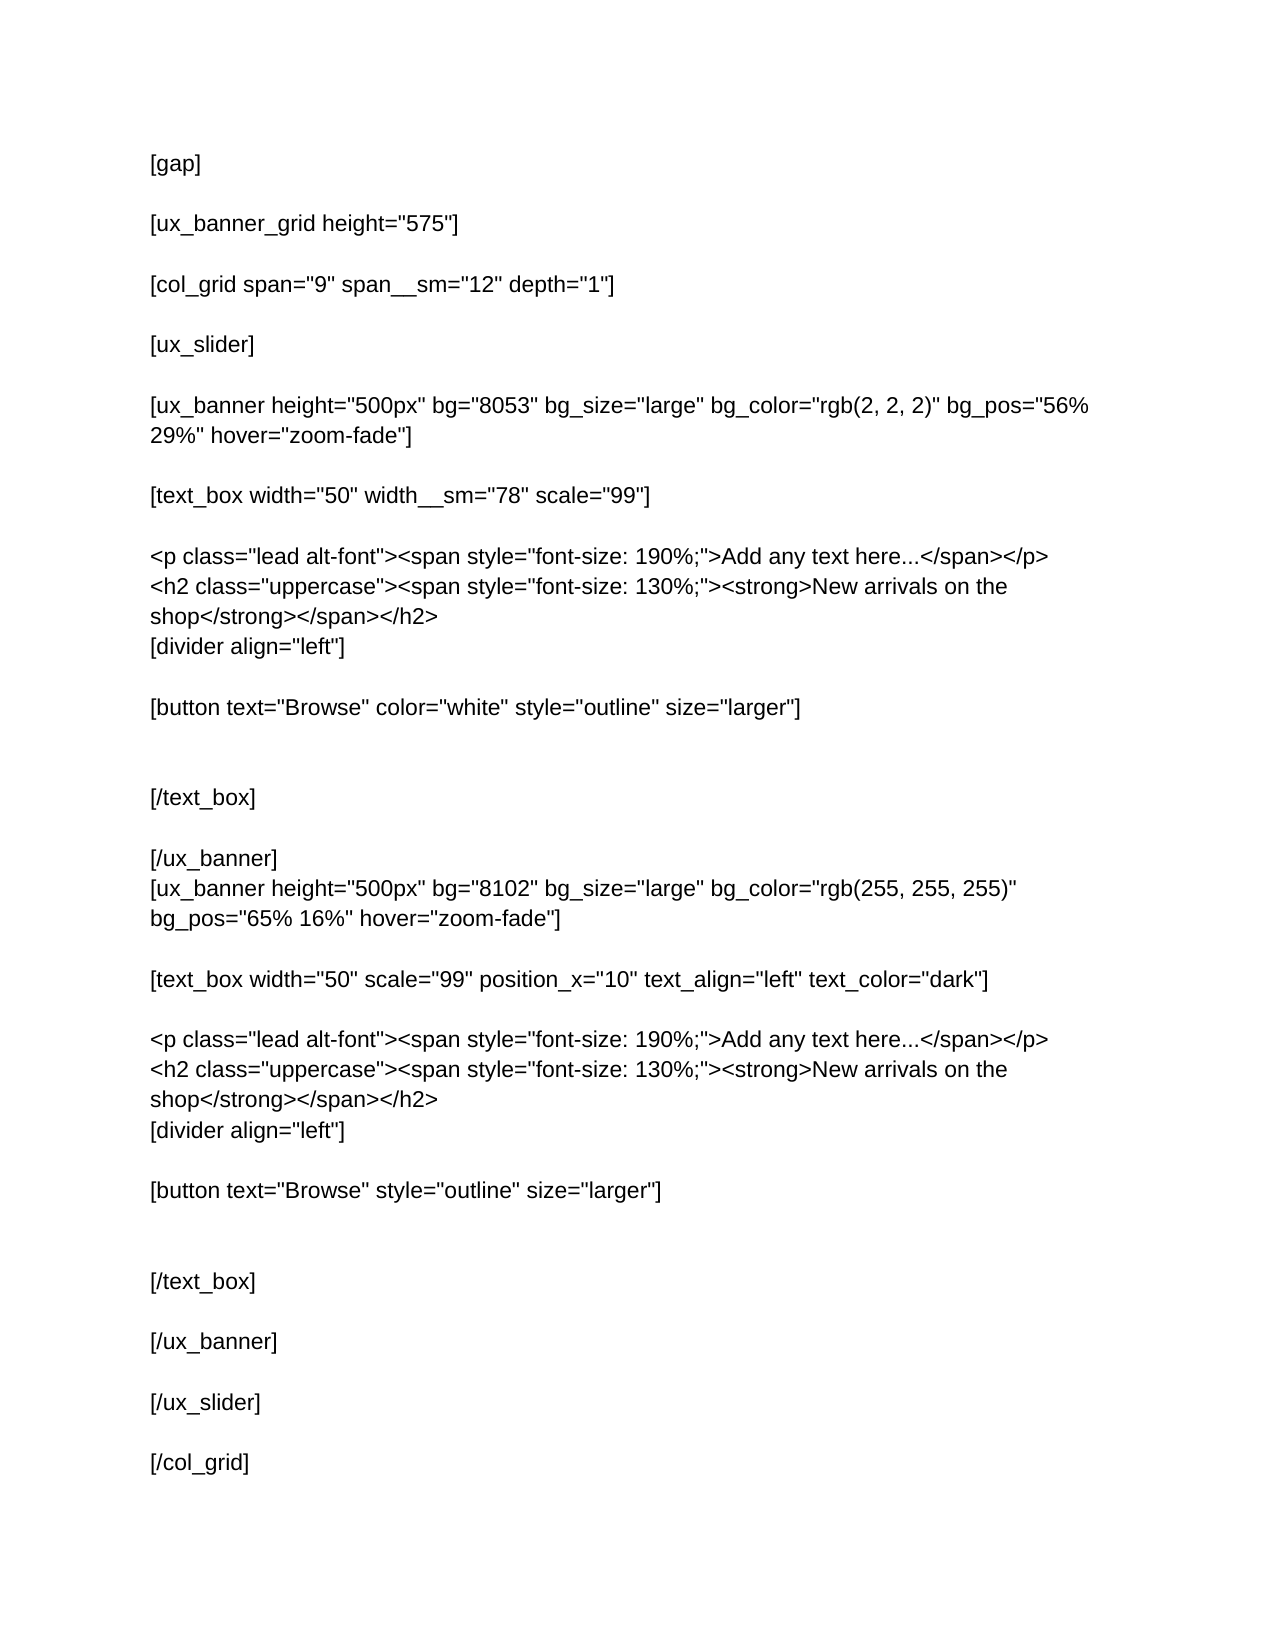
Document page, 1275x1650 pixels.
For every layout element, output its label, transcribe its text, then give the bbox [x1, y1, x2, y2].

text [col_grid span="9" span__sm="12" depth="1"] [150, 271, 1125, 297]
text [button text="Browse" color="white" style="outline" size="larger"] [150, 694, 1125, 720]
text [gap] [150, 150, 1125, 176]
text [/text_box] [150, 784, 1125, 811]
text [/col_grid] [150, 1449, 1125, 1475]
text [/text_box] [150, 1268, 1125, 1294]
text <p class="lead alt-font"><span style="font-size: 190%;">Add any text here...</span></p> [150, 1026, 1125, 1052]
text [ux_banner height="500px" bg="8053" bg_size="large" bg_color="rgb(2, 2, 2)" bg_pos="56% 29%" hover="zoom-fade"] [150, 392, 1125, 448]
text [/ux_banner] [150, 1328, 1125, 1354]
text [ux_banner_grid height="575"] [150, 210, 1125, 237]
text [divider align="left"] [150, 1117, 1125, 1143]
text [/ux_slider] [150, 1388, 1125, 1415]
text [button text="Browse" style="outline" size="larger"] [150, 1177, 1125, 1203]
text [/ux_banner] [150, 845, 1125, 871]
text [text_box width="50" scale="99" position_x="10" text_align="left" text_color="dark"] [150, 966, 1125, 992]
text <p class="lead alt-font"><span style="font-size: 190%;">Add any text here...</span></p> [150, 543, 1125, 569]
text [divider align="left"] [150, 633, 1125, 660]
text [text_box width="50" width__sm="78" scale="99"] [150, 482, 1125, 509]
text <h2 class="uppercase"><span style="font-size: 130%;"><strong>New arrivals on the shop</strong></span></h2> [150, 573, 1125, 629]
text [ux_slider] [150, 331, 1125, 358]
text <h2 class="uppercase"><span style="font-size: 130%;"><strong>New arrivals on the shop</strong></span></h2> [150, 1056, 1125, 1113]
text [ux_banner height="500px" bg="8102" bg_size="large" bg_color="rgb(255, 255, 255)" bg_pos="65% 16%" hover="zoom-fade"] [150, 875, 1125, 932]
